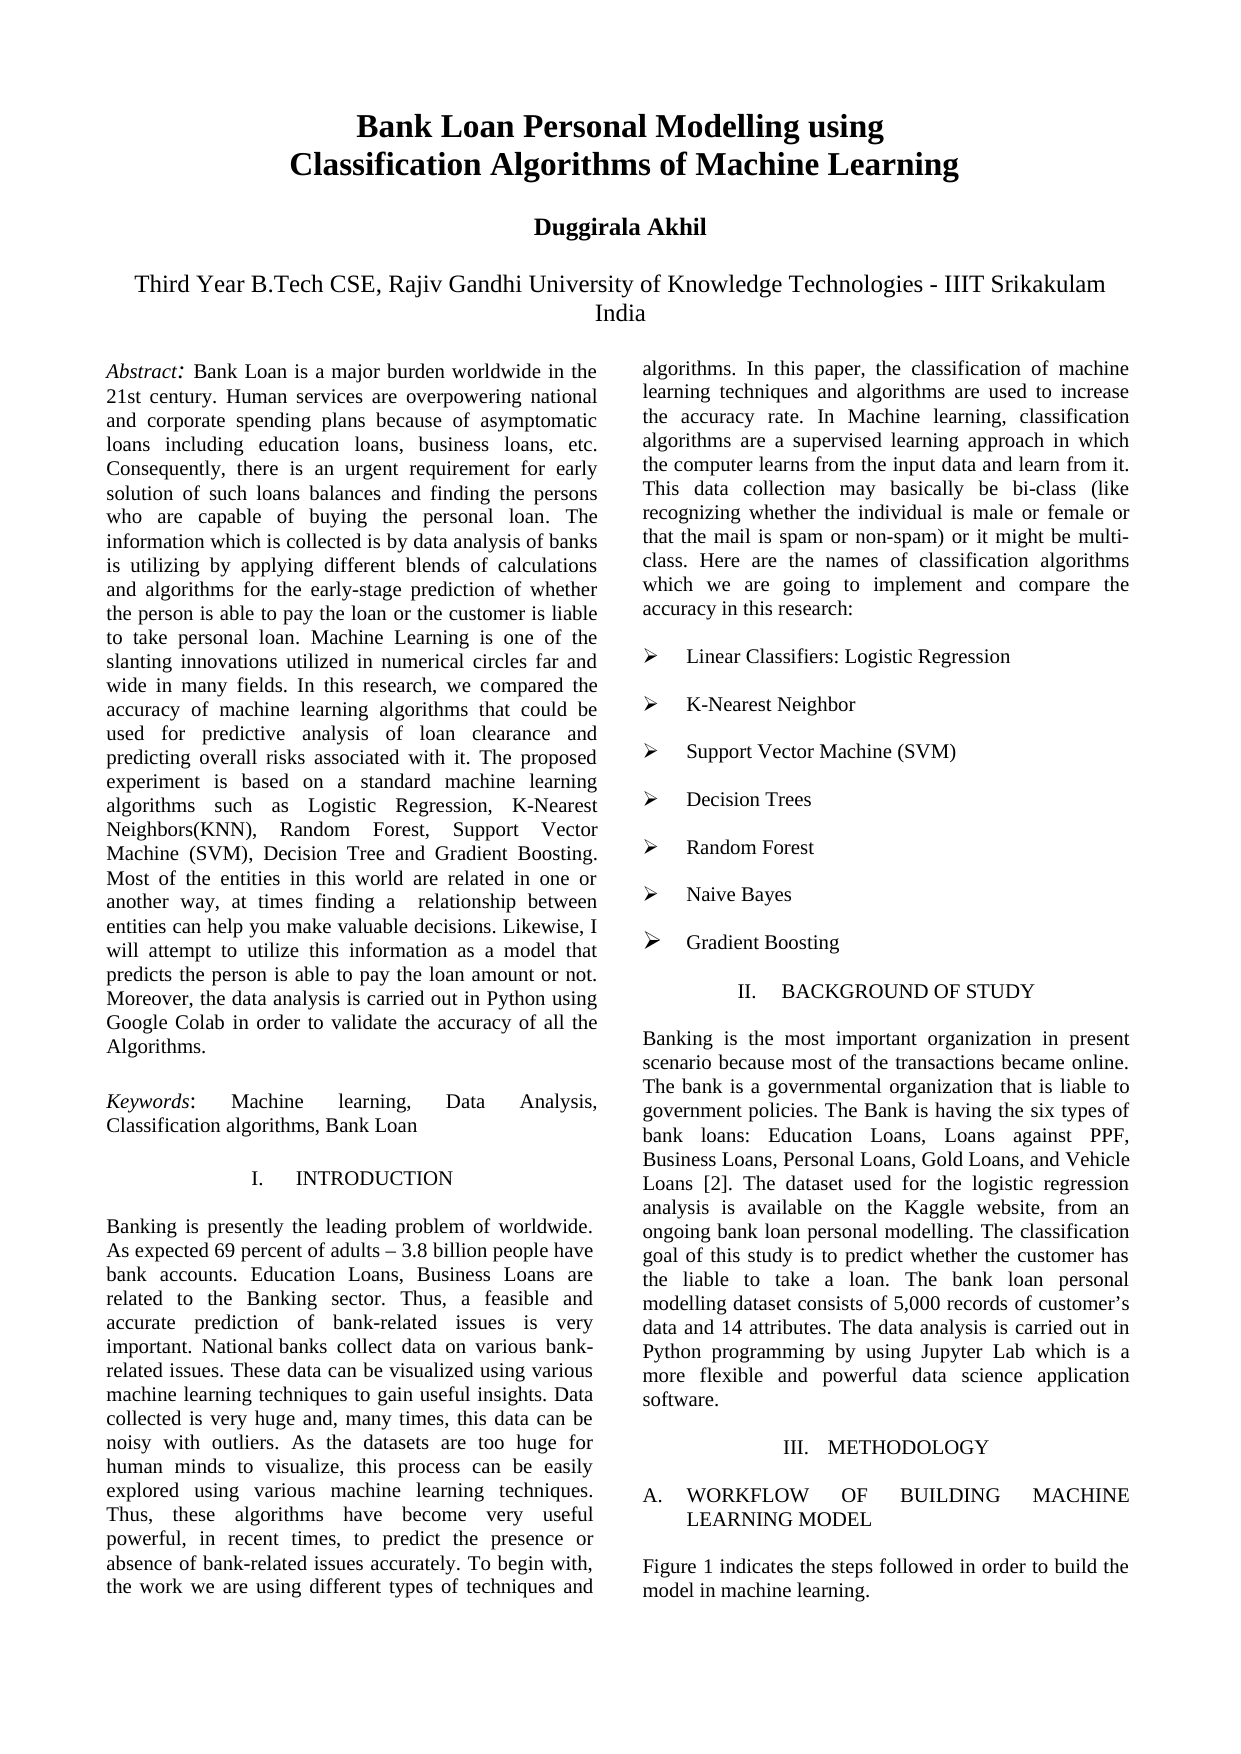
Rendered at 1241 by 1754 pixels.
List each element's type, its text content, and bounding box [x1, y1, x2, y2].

list Gradient Boosting [642, 930, 1130, 955]
list K-Nearest Neighbor [642, 691, 1130, 716]
list Figure 1 indicates the steps followed in order to build the model in machine learning. [642, 1554, 1130, 1602]
list INTRODUCTION [106, 1166, 598, 1190]
list BACKGROUND OF STUDY [642, 978, 1130, 1003]
text Banking is presently the leading problem of worldwide. As expected 69 percent of adults – 3.8 billion people have bank accounts. Education Loans, Business Loans are related to the Banking sector. Thus, a feasible and accurate prediction of bank-related issues is very important. National banks collect data on various bank-related issues. These data can be visualized using various machine learning techniques to gain useful insights. Data collected is very huge and, many times, this data can be noisy with outliers. As the datasets are too huge for human minds to visualize, this process can be easily explored using various machine learning techniques. Thus, these algorithms have become very useful powerful, in recent times, to predict the presence or absence of bank-related issues accurately. To begin with, the work we are using different types of techniques and algorithms. In this paper, the classification of machine learning techniques and algorithms are used to increase the accuracy rate. In Machine learning, classification algorithms are a supervised learning approach in which the computer learns from the input data and learn from it. This data collection may basically be bi-class (like recognizing whether the individual is male or female or that the mail is spam or non-spam) or it might be multi-class. Here are the names of classification algorithms which we are going to implement and compare the accuracy in this research: [106, 1213, 594, 1598]
text Bank Loan Personal Modelling using [106, 106, 1134, 144]
list Naive Bayes [642, 882, 1130, 906]
text Third Year B.Tech CSE, Rajiv Gandhi University of Knowledge Technologies - IIIT Srikakulam [106, 269, 1134, 298]
text Duggirala Akhil [106, 212, 1134, 240]
list Banking is the most important organization in present scenario because most of the transactions became online. The bank is a governmental organization that is liable to government policies. The Bank is having the six types of bank loans: Education Loans, Loans against PPF, Business Loans, Personal Loans, Gold Loans, and Vehicle Loans [2]. The dataset used for the logistic regression analysis is available on the Kaggle website, from an ongoing bank loan personal modelling. The classification goal of this study is to predict whether the customer has the liable to take a loan. The bank loan personal modelling dataset consists of 5,000 records of customer’s data and 14 attributes. The data analysis is carried out in Python programming by using Jupyter Lab which is a more flexible and powerful data science application software. [642, 1026, 1130, 1411]
list Random Forest [642, 834, 1130, 859]
text Keywords: Machine learning, Data Analysis, Classification algorithms, Bank Loan [106, 1087, 598, 1137]
list METHODOLOGY [642, 1435, 1130, 1459]
list Linear Classifiers: Logistic Regression [642, 644, 1130, 668]
list WORKFLOW OF BUILDING MACHINE LEARNING MODEL [642, 1483, 1130, 1531]
list Support Vector Machine (SVM) [642, 739, 1130, 763]
text India [106, 298, 1134, 327]
text Banking is presently the leading problem of worldwide. As expected 69 percent of adults – 3.8 billion people have bank accounts. Education Loans, Business Loans are related to the Banking sector. Thus, a feasible and accurate prediction of bank-related issues is very important. National banks collect data on various bank-related issues. These data can be visualized using various machine learning techniques to gain useful insights. Data collected is very huge and, many times, this data can be noisy with outliers. As the datasets are too huge for human minds to visualize, this process can be easily explored using various machine learning techniques. Thus, these algorithms have become very useful powerful, in recent times, to predict the presence or absence of bank-related issues accurately. To begin with, the work we are using different types of techniques and algorithms. In this paper, the classification of machine learning techniques and algorithms are used to increase the accuracy rate. In Machine learning, classification algorithms are a supervised learning approach in which the computer learns from the input data and learn from it. This data collection may basically be bi-class (like recognizing whether the individual is male or female or that the mail is spam or non-spam) or it might be multi-class. Here are the names of classification algorithms which we are going to implement and compare the accuracy in this research: [642, 355, 1130, 620]
text Abstract: Bank Loan is a major burden worldwide in the 21st century. Human services are overpowering national and corporate spending plans because of asymptomatic loans including education loans, business loans, etc. Consequently, there is an urgent requirement for early solution of such loans balances and finding the persons who are capable of buying the personal loan. The information which is collected is by data analysis of banks is utilizing by applying different blends of calculations and algorithms for the early-stage prediction of whether the person is able to pay the loan or the customer is liable to take personal loan. Machine Learning is one of the slanting innovations utilized in numerical circles far and wide in many fields. In this research, we compared the accuracy of machine learning algorithms that could be used for predictive analysis of loan clearance and predicting overall risks associated with it. The proposed experiment is based on a standard machine learning algorithms such as Logistic Regression, K-Nearest Neighbors(KNN), Random Forest, Support Vector Machine (SVM), Decision Tree and Gradient Boosting. Most of the entities in this world are related in one or another way, at times finding a relationship between entities can help you make valuable decisions. Likewise, I will attempt to utilize this information as a model that predicts the person is able to pay the loan amount or not. Moreover, the data analysis is carried out in Python using Google Colab in order to validate the accuracy of all the Algorithms. [106, 355, 598, 1058]
text Classification Algorithms of Machine Learning [106, 144, 1134, 183]
list Decision Trees [642, 787, 1130, 811]
